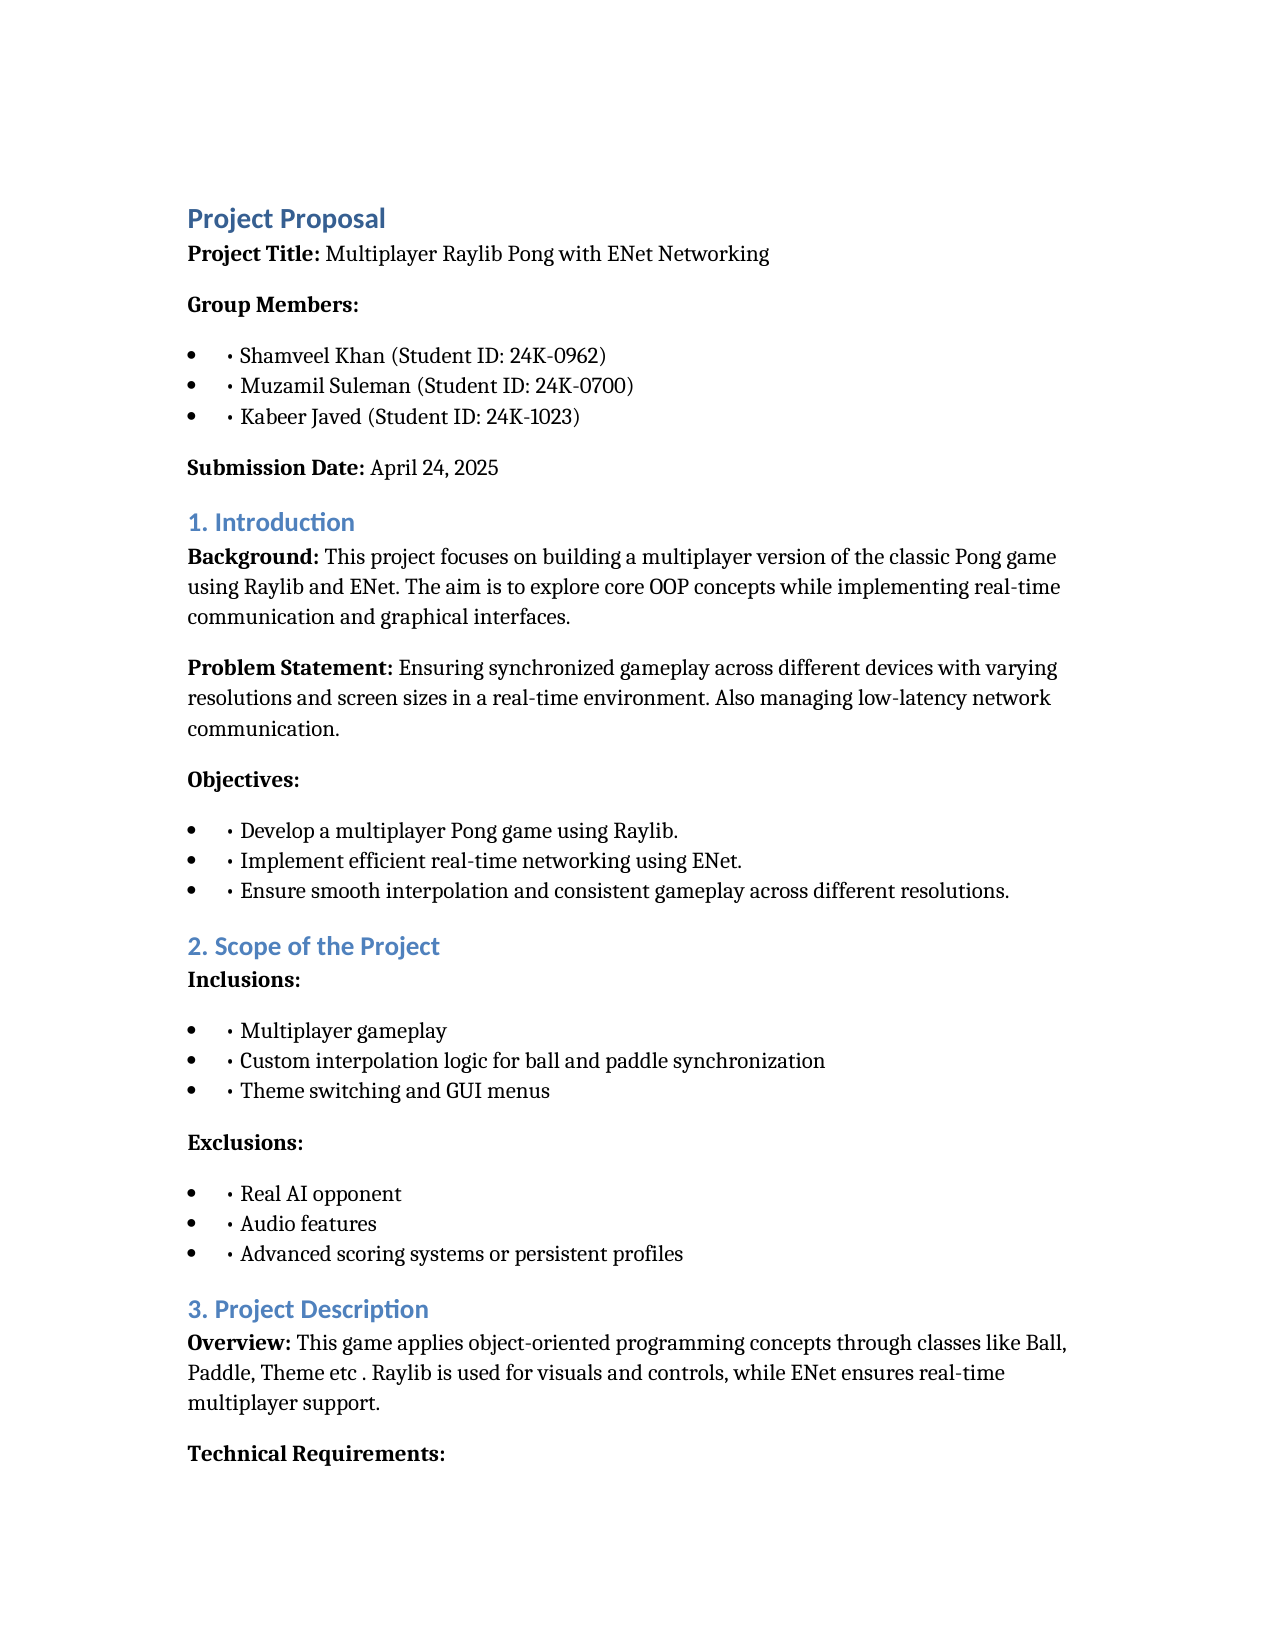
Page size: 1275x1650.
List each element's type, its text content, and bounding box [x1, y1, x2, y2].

text Exclusions: [187, 1129, 1087, 1156]
subtitle 2. Scope of the Project [187, 929, 1087, 962]
list • Develop a multiplayer Pong game using Raylib. [187, 817, 1087, 844]
text Overview: This game applies object-oriented programming concepts through classes like Ball, Paddle, Theme etc . Raylib is used for visuals and controls, while ENet ensures real-time multiplayer support. [187, 1330, 1087, 1416]
text Project Title: Multiplayer Raylib Pong with ENet Networking [187, 241, 1087, 267]
list • Theme switching and GUI menus [187, 1078, 1087, 1104]
text Objectives: [187, 766, 1087, 793]
list • Muzamil Suleman (Student ID: 24K-0700) [187, 373, 1087, 399]
text Background: This project focuses on building a multiplayer version of the classic Pong game using Raylib and ENet. The aim is to explore core OOP concepts while implementing real-time communication and graphical interfaces. [187, 543, 1087, 630]
list • Audio features [187, 1211, 1087, 1237]
list • Advanced scoring systems or persistent profiles [187, 1241, 1087, 1267]
list • Kabeer Javed (Student ID: 24K-1023) [187, 403, 1087, 430]
list • Shamveel Khan (Student ID: 24K-0962) [187, 343, 1087, 369]
subtitle 3. Project Description [187, 1292, 1087, 1325]
text Group Members: [187, 292, 1087, 318]
subtitle Project Proposal [187, 200, 1087, 236]
list • Custom interpolation logic for ball and paddle synchronization [187, 1048, 1087, 1074]
text Problem Statement: Ensuring synchronized gameplay across different devices with varying resolutions and screen sizes in a real-time environment. Also managing low-latency network communication. [187, 655, 1087, 742]
list • Real AI opponent [187, 1180, 1087, 1207]
subtitle 1. Introduction [187, 506, 1087, 538]
list • Multiplayer gameplay [187, 1018, 1087, 1044]
text Inclusions: [187, 967, 1087, 993]
text Technical Requirements: [187, 1441, 1087, 1467]
list • Ensure smooth interpolation and consistent gameplay across different resolutions. [187, 878, 1087, 904]
list • Implement efficient real-time networking using ENet. [187, 848, 1087, 874]
text Submission Date: April 24, 2025 [187, 454, 1087, 481]
